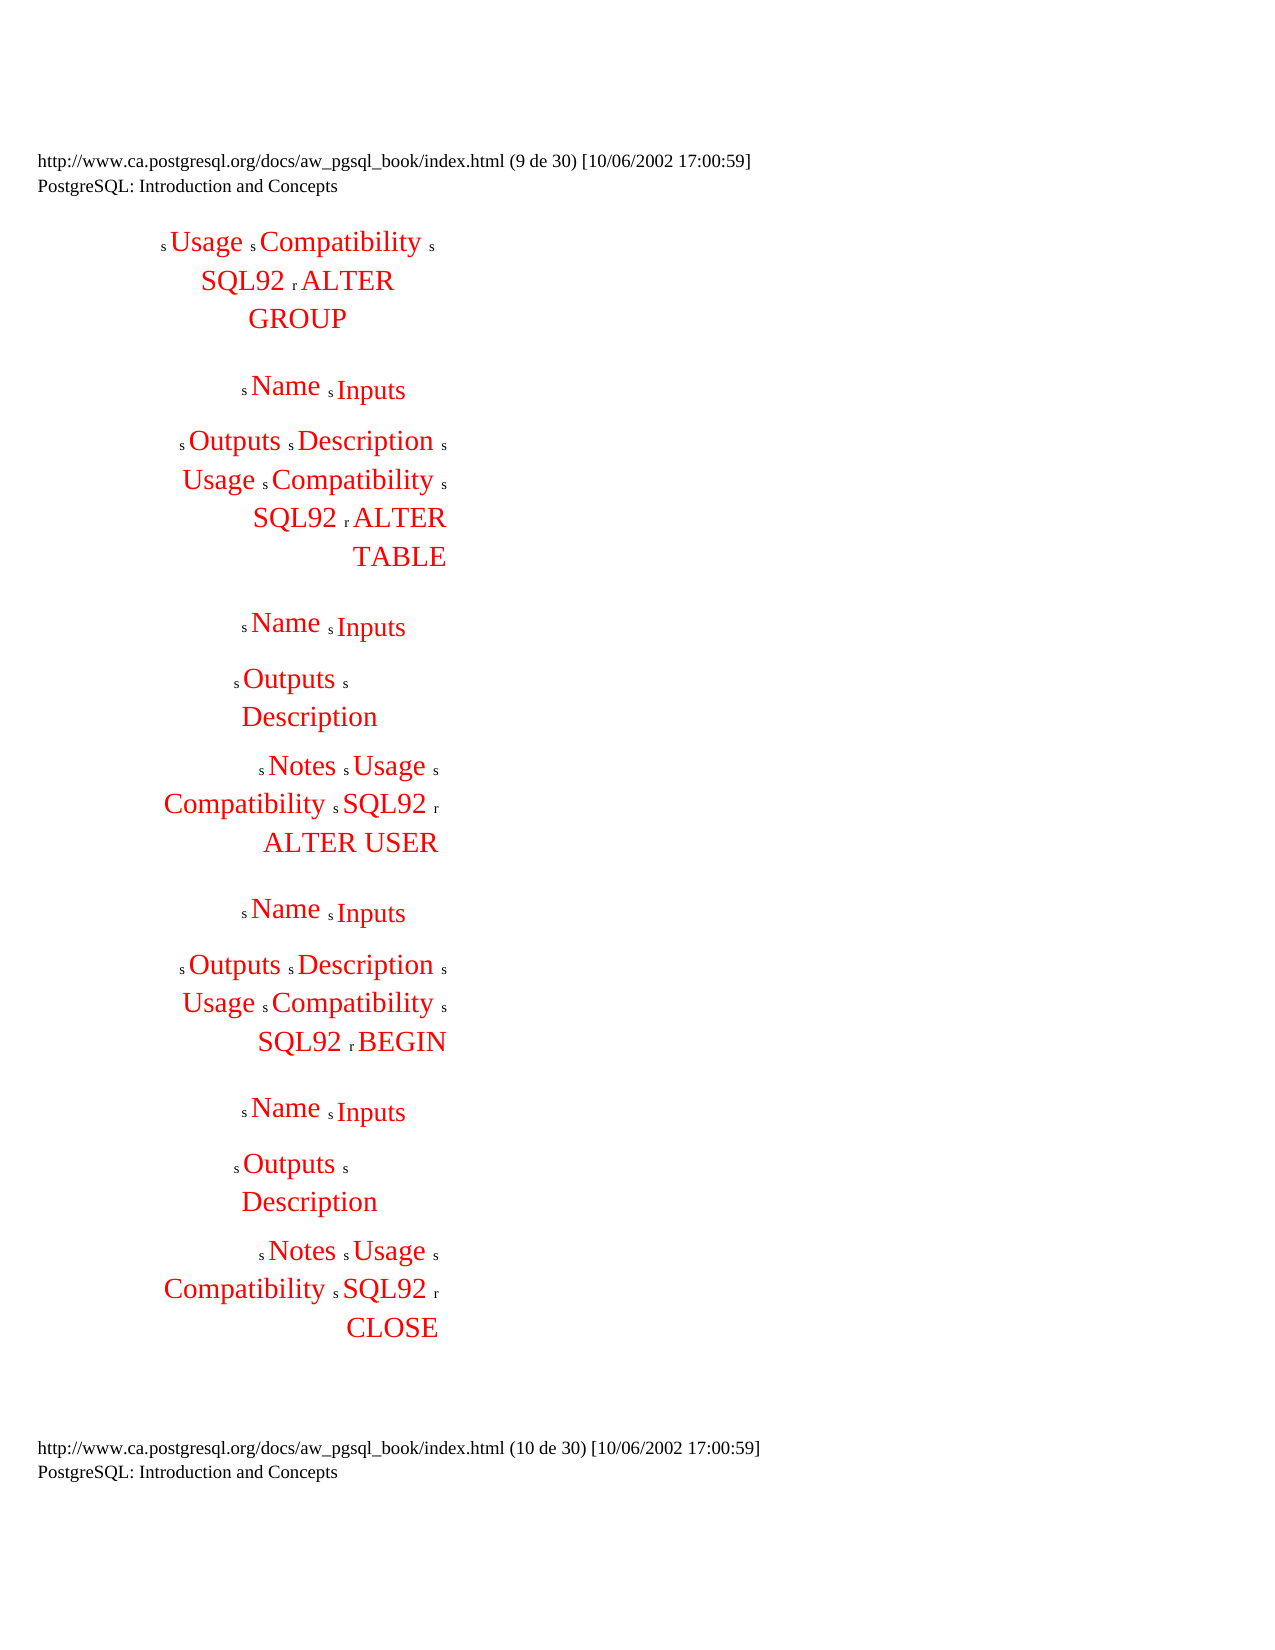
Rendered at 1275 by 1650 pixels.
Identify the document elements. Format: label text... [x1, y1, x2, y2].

text s Outputs s Description s Usage s Compatibility s SQL92 r BEGIN [156, 947, 447, 1058]
text s Usage s Compatibility s SQL92 r ALTER GROUP [156, 224, 438, 335]
text http://www.ca.postgresql.org/docs/aw_pgsql_book/index.html (10 de 30) [10/06/2002 17:00:59] [37, 1437, 823, 1458]
text PostgreSQL: Introduction and Concepts [37, 175, 338, 196]
text http://www.ca.postgresql.org/docs/aw_pgsql_book/index.html (9 de 30) [10/06/2002 17:00:59] [37, 150, 812, 172]
text s Notes s Usage s Compatibility s SQL92 r CLOSE [156, 1233, 438, 1344]
text s Name s Inputs [241, 874, 427, 929]
text s Notes s Usage s Compatibility s SQL92 r ALTER USER [156, 748, 438, 859]
text PostgreSQL: Introduction and Concepts [37, 1461, 338, 1483]
text s Name s Inputs [241, 350, 427, 405]
text s Outputs s Description [233, 661, 447, 733]
text s Outputs s Description s Usage s Compatibility s SQL92 r ALTER TABLE [156, 423, 447, 573]
text s Name s Inputs [241, 588, 427, 643]
text s Name s Inputs [241, 1073, 427, 1128]
text s Outputs s Description [233, 1146, 447, 1218]
